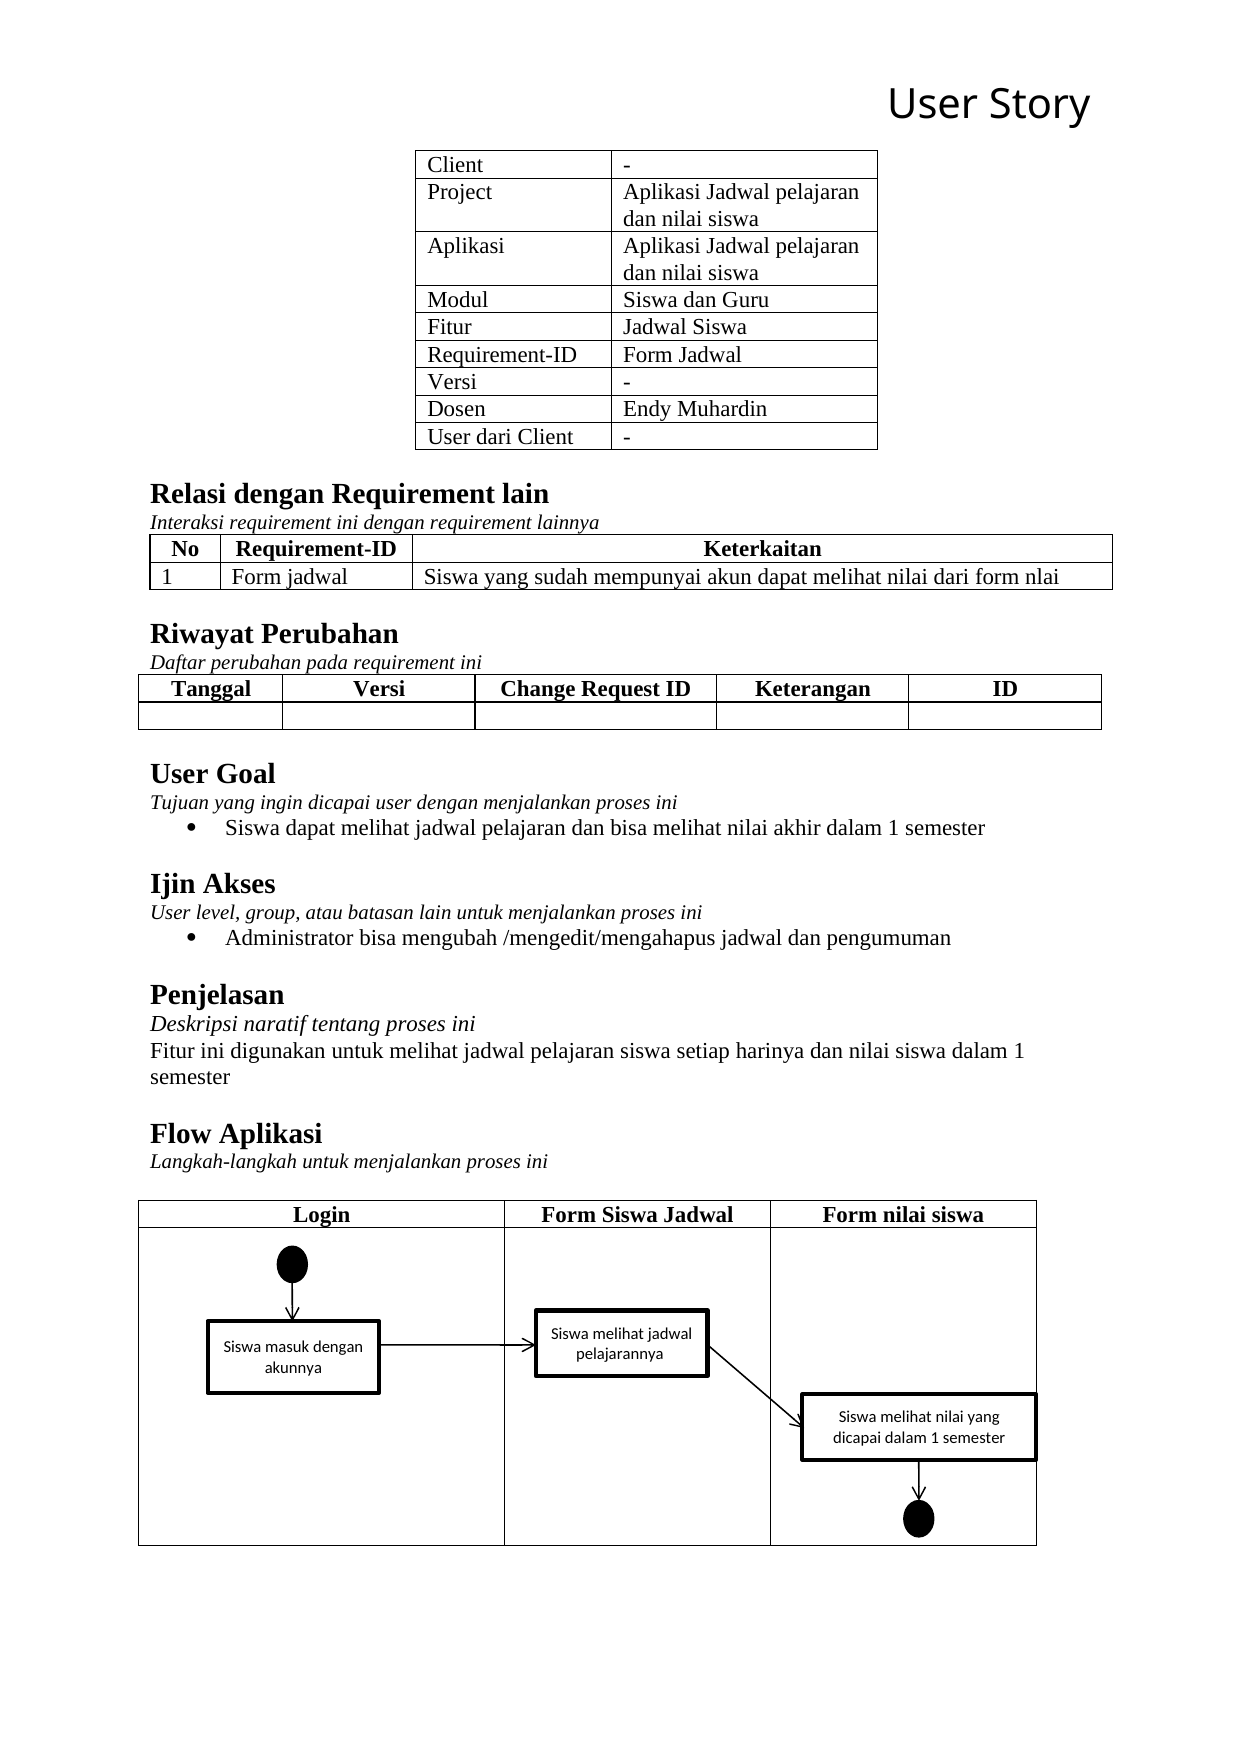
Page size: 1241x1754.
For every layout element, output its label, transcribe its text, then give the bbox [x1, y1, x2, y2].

table_cell - [612, 423, 877, 449]
table_cell [139, 703, 282, 729]
text User Goal [150, 756, 1090, 790]
table_cell [771, 1228, 1036, 1421]
text Langkah-langkah untuk menjalankan proses ini [150, 1149, 1090, 1173]
table_header Client [416, 151, 611, 177]
table_cell Requirement-ID [416, 341, 611, 367]
text Riwayat Perubahan [150, 616, 1090, 650]
table_cell Aplikasi [416, 232, 611, 285]
table_header Login [139, 1201, 504, 1227]
table_cell Form Jadwal [612, 341, 877, 367]
table_cell Project [416, 179, 611, 231]
table_cell Siswa yang sudah mempunyai akun dapat melihat nilai dari form nlai [413, 563, 1112, 589]
text Deskripsi naratif tentang proses ini [150, 1010, 1090, 1037]
table_cell - [612, 368, 877, 394]
text Relasi dengan Requirement lain [150, 477, 1090, 510]
table_cell Fitur [416, 313, 611, 340]
table_header Form Siswa Jadwal [505, 1201, 770, 1227]
list Administrator bisa mengubah /mengedit/mengahapus jadwal dan pengumuman [187, 924, 1090, 951]
table_cell [717, 703, 908, 729]
text Tujuan yang ingin dicapai user dengan menjalankan proses ini [150, 790, 1090, 814]
list Siswa dapat melihat jadwal pelajaran dan bisa melihat nilai akhir dalam 1 semester [187, 814, 1090, 840]
table_cell Versi [416, 368, 611, 394]
table_cell Aplikasi Jadwal pelajaran dan nilai siswa [612, 232, 877, 285]
table_header No [151, 535, 220, 562]
table_cell [505, 1228, 770, 1396]
text Ijin Akses [150, 867, 1090, 900]
table_header Keterkaitan [413, 535, 1112, 562]
text Flow Aplikasi [150, 1116, 1090, 1149]
text Penjelasan [150, 977, 1090, 1010]
table_cell Endy Muhardin [612, 396, 877, 422]
table_cell [909, 703, 1101, 729]
text Daftar perubahan pada requirement ini [150, 650, 1090, 674]
table_cell [505, 1346, 770, 1544]
table_cell [476, 703, 716, 729]
table_cell Dosen [416, 396, 611, 422]
table_header ID [909, 675, 1101, 701]
table_header Form nilai siswa [771, 1201, 1036, 1227]
table_header Change Request ID [476, 675, 716, 701]
table_cell Form jadwal [221, 563, 412, 589]
text User level, group, atau batasan lain untuk menjalankan proses ini [150, 900, 1090, 924]
table_cell Jadwal Siswa [612, 313, 877, 340]
table_cell User dari Client [416, 423, 611, 449]
table_cell [139, 1228, 504, 1544]
table_header Keterangan [717, 675, 908, 701]
table_header Versi [283, 675, 474, 701]
table_header Tanggal [139, 675, 282, 701]
table_cell [771, 1402, 1036, 1544]
table_cell Aplikasi Jadwal pelajaran dan nilai siswa [612, 179, 877, 231]
table_cell 1 [151, 563, 220, 589]
text Interaksi requirement ini dengan requirement lainnya [150, 510, 1090, 534]
table_cell Modul [416, 286, 611, 312]
table_header Requirement-ID [221, 535, 412, 562]
table_cell [283, 703, 474, 729]
text Fitur ini digunakan untuk melihat jadwal pelajaran siswa setiap harinya dan nilai siswa dalam 1 semester [150, 1037, 1090, 1089]
table_header - [612, 151, 877, 177]
table_cell Siswa dan Guru [612, 286, 877, 312]
